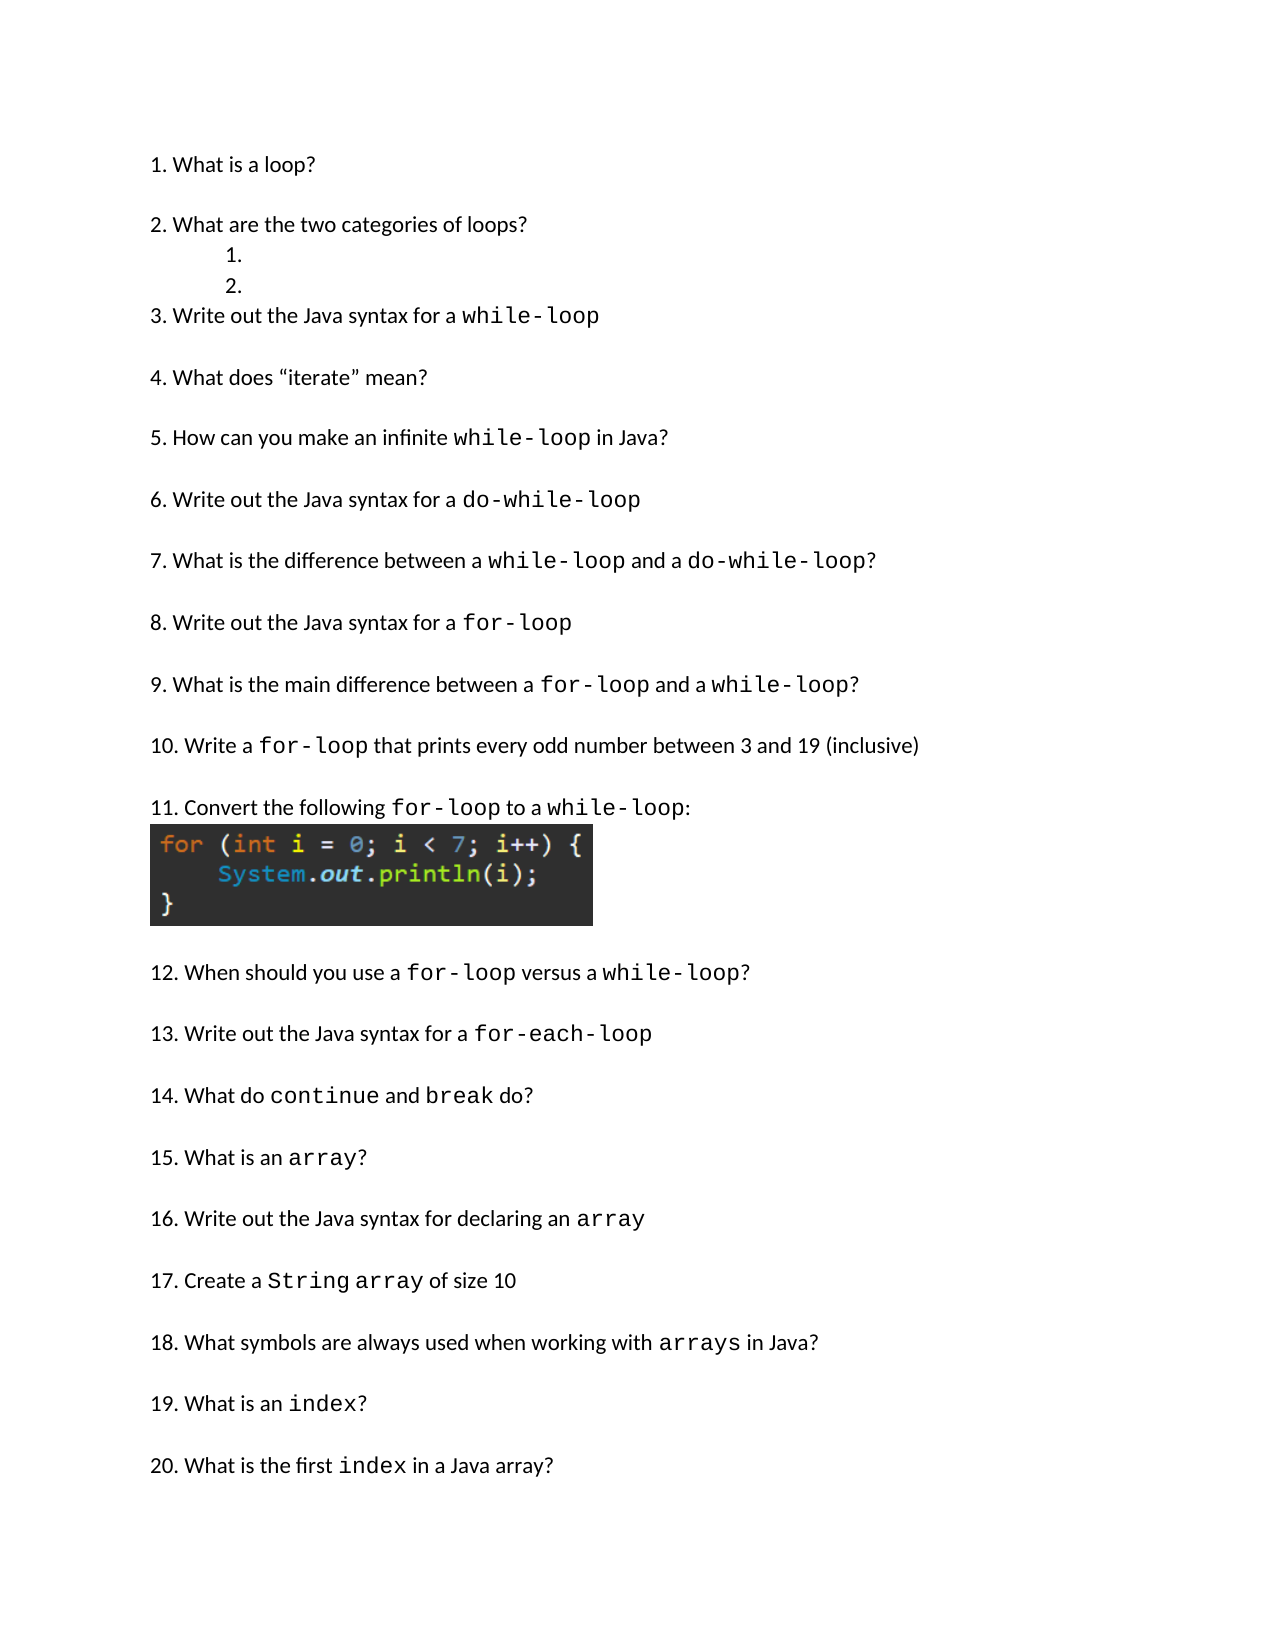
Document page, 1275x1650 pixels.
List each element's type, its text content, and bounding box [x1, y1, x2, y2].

text 19. What is an index? [150, 1389, 1125, 1419]
picture [150, 824, 593, 926]
text 17. Create a String array of size 10 [150, 1266, 1125, 1295]
text 7. What is the difference between a while-loop and a do-while-loop? [150, 546, 1125, 576]
text 4. What does “iterate” mean? [150, 363, 1125, 391]
text 1. What is a loop? [150, 150, 1125, 178]
text 1. [225, 241, 1125, 269]
text 20. What is the first index in a Java array? [150, 1451, 1125, 1480]
text 16. Write out the Java syntax for declaring an array [150, 1204, 1125, 1234]
text 10. Write a for-loop that prints every odd number between 3 and 19 (inclusive) [150, 731, 1125, 761]
text 9. What is the main difference between a for-loop and a while-loop? [150, 670, 1125, 699]
text 3. Write out the Java syntax for a while-loop [150, 301, 1125, 330]
text 14. What do continue and break do? [150, 1081, 1125, 1110]
text 8. Write out the Java syntax for a for-loop [150, 608, 1125, 637]
text 13. Write out the Java syntax for a for-each-loop [150, 1019, 1125, 1049]
text 2. [225, 271, 1125, 299]
text 15. What is an array? [150, 1143, 1125, 1172]
text 2. What are the two categories of loops? [150, 210, 1125, 238]
text 11. Convert the following for-loop to a while-loop: [150, 793, 1125, 822]
text 6. Write out the Java syntax for a do-while-loop [150, 485, 1125, 514]
text 12. When should you use a for-loop versus a while-loop? [150, 958, 1125, 987]
text 5. How can you make an infinite while-loop in Java? [150, 423, 1125, 452]
text 18. What symbols are always used when working with arrays in Java? [150, 1328, 1125, 1357]
